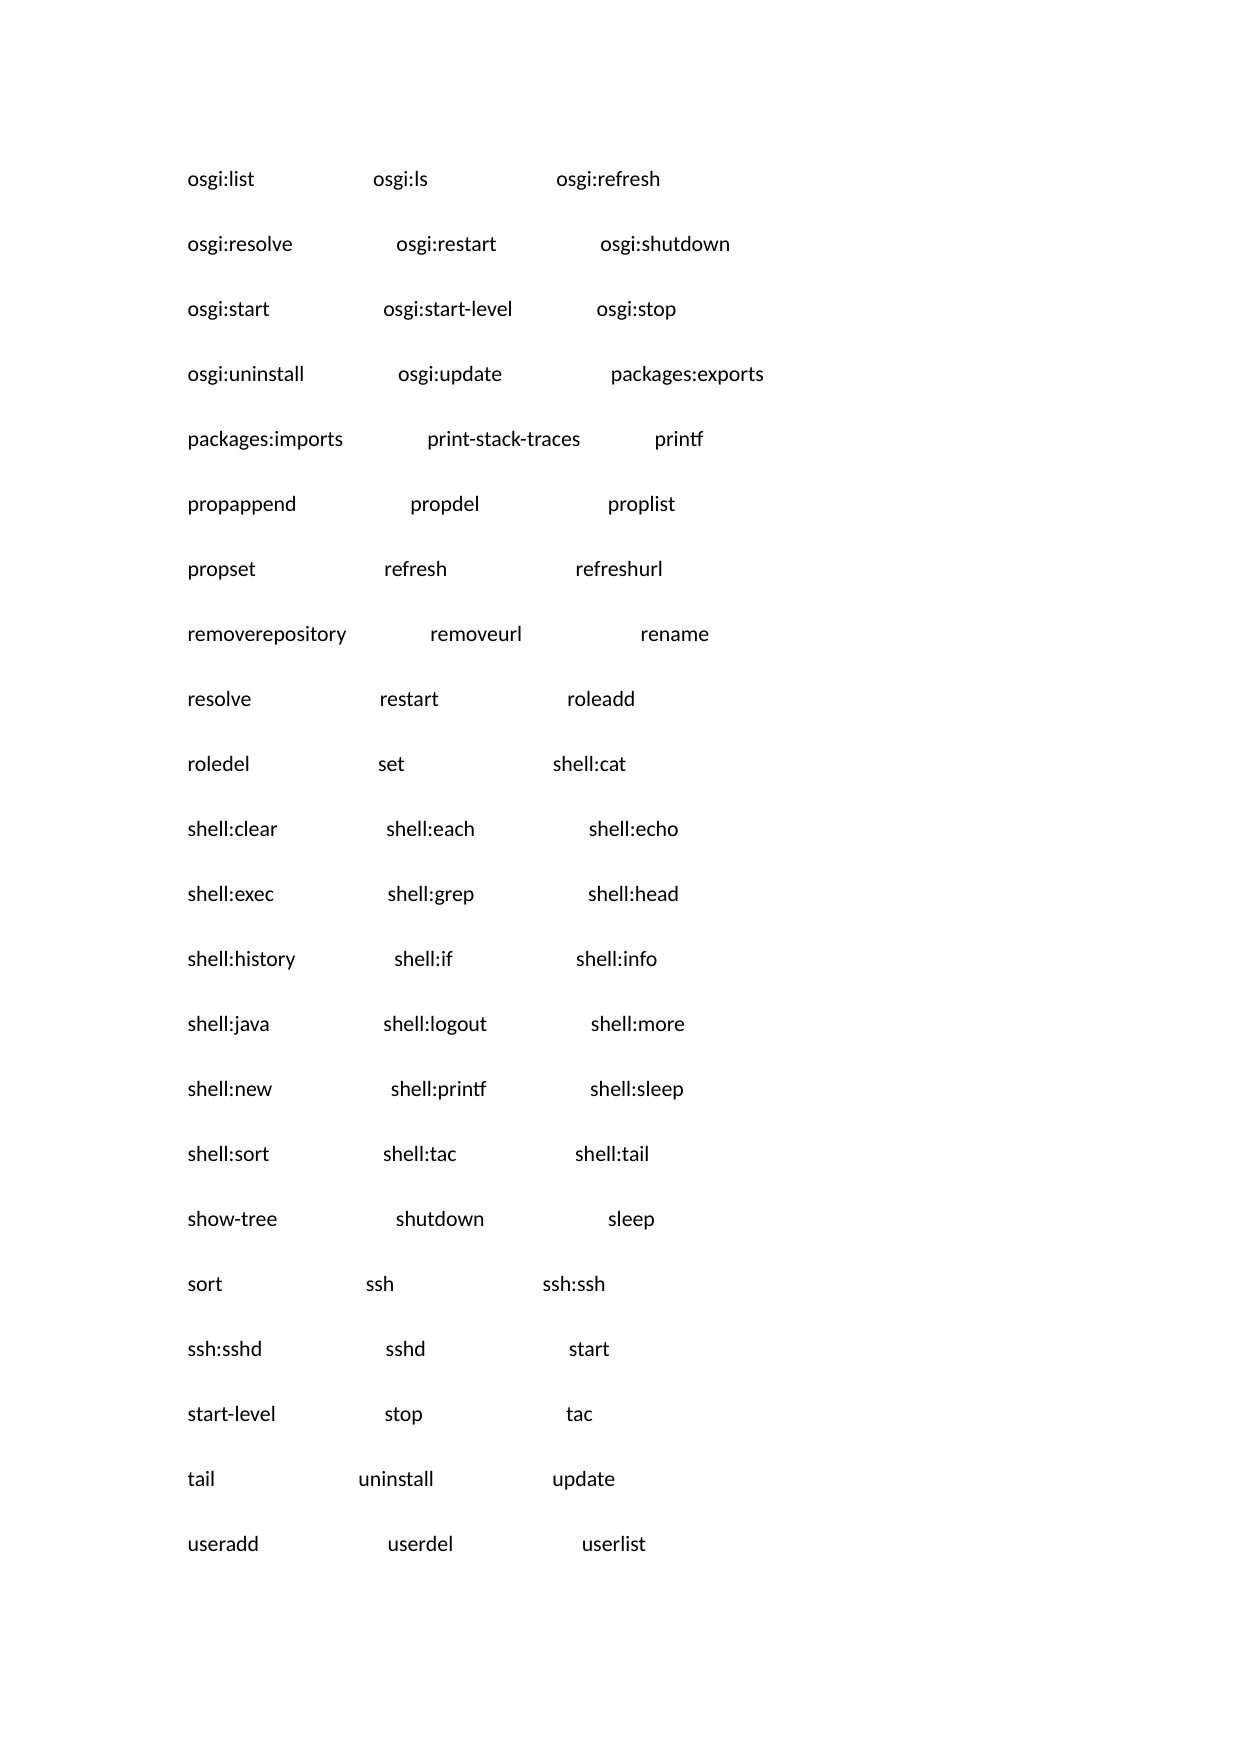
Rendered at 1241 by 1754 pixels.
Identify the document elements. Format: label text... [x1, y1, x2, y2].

text sort ssh ssh:ssh [187, 1267, 1053, 1299]
text start-level stop tac [187, 1397, 1053, 1429]
text shell:history shell:if shell:info [187, 942, 1053, 974]
text propappend propdel proplist [187, 487, 1053, 519]
text packages:imports print-stack-traces printf [187, 422, 1053, 454]
text ssh:sshd sshd start [187, 1332, 1053, 1364]
text shell:new shell:printf shell:sleep [187, 1072, 1053, 1104]
text removerepository removeurl rename [187, 617, 1053, 649]
text useradd userdel userlist [187, 1527, 1053, 1559]
text shell:sort shell:tac shell:tail [187, 1137, 1053, 1169]
text osgi:uninstall osgi:update packages:exports [187, 357, 1053, 389]
text osgi:start osgi:start-level osgi:stop [187, 292, 1053, 324]
text osgi:list osgi:ls osgi:refresh [187, 162, 1053, 194]
text tail uninstall update [187, 1462, 1053, 1494]
text shell:java shell:logout shell:more [187, 1007, 1053, 1039]
text roledel set shell:cat [187, 747, 1053, 779]
text propset refresh refreshurl [187, 552, 1053, 584]
text shell:exec shell:grep shell:head [187, 877, 1053, 909]
text shell:clear shell:each shell:echo [187, 812, 1053, 844]
text resolve restart roleadd [187, 682, 1053, 714]
text osgi:resolve osgi:restart osgi:shutdown [187, 227, 1053, 259]
text show-tree shutdown sleep [187, 1202, 1053, 1234]
